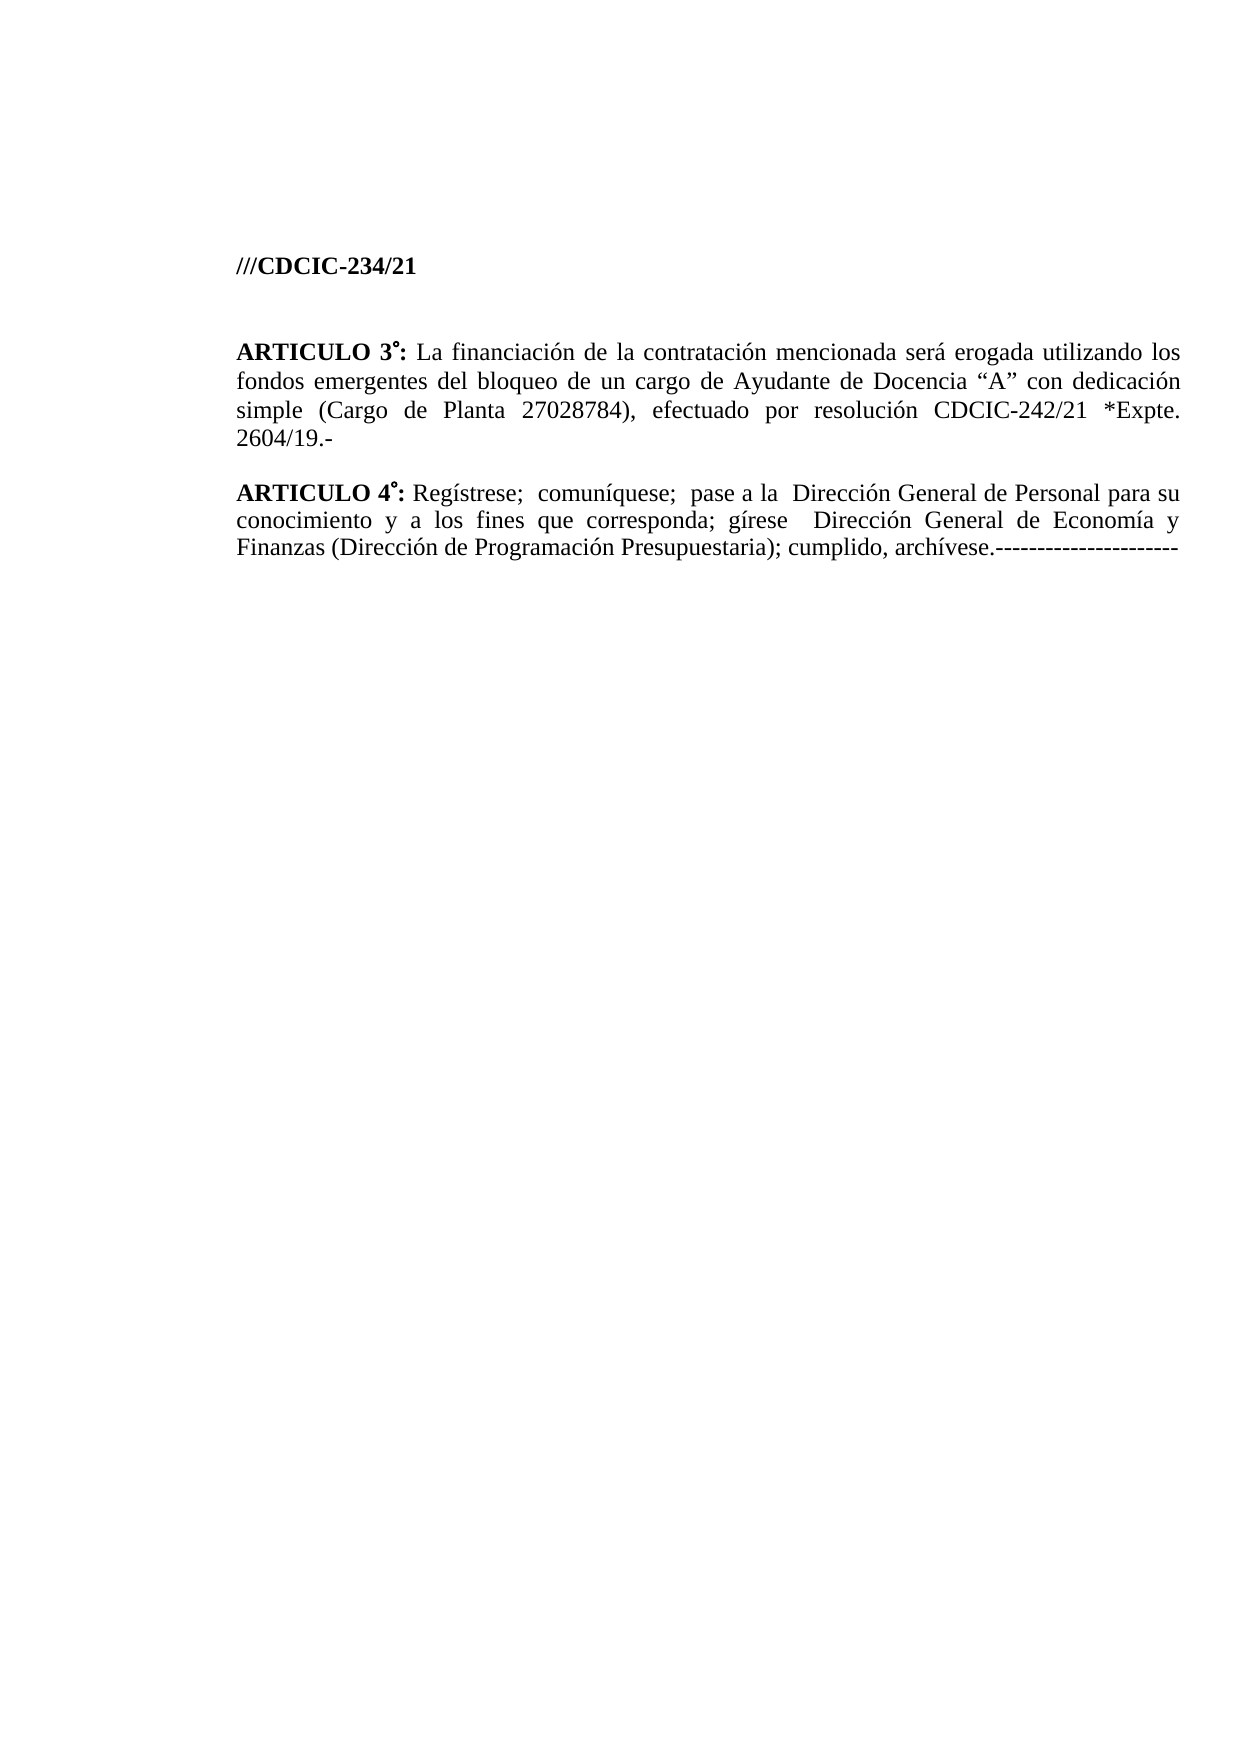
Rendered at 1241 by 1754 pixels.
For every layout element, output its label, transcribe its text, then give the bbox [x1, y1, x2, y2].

text ARTICULO 4: Regístrese; comuníquese; pase a la Dirección General de Personal para su conocimiento y a los fines que corresponda; gírese Dirección General de Economía y Finanzas (Dirección de Programación Presupuestaria); cumplido, archívese.---------------------- [236, 479, 1181, 561]
text ///CDCIC-234/21 [236, 251, 1181, 280]
text ARTICULO 3: La financiación de la contratación mencionada será erogada utilizando los fondos emergentes del bloqueo de un cargo de Ayudante de Docencia “A” con dedicación simple (Cargo de Planta 27028784), efectuado por resolución CDCIC-242/21 *Expte. 2604/19.- [236, 337, 1181, 452]
